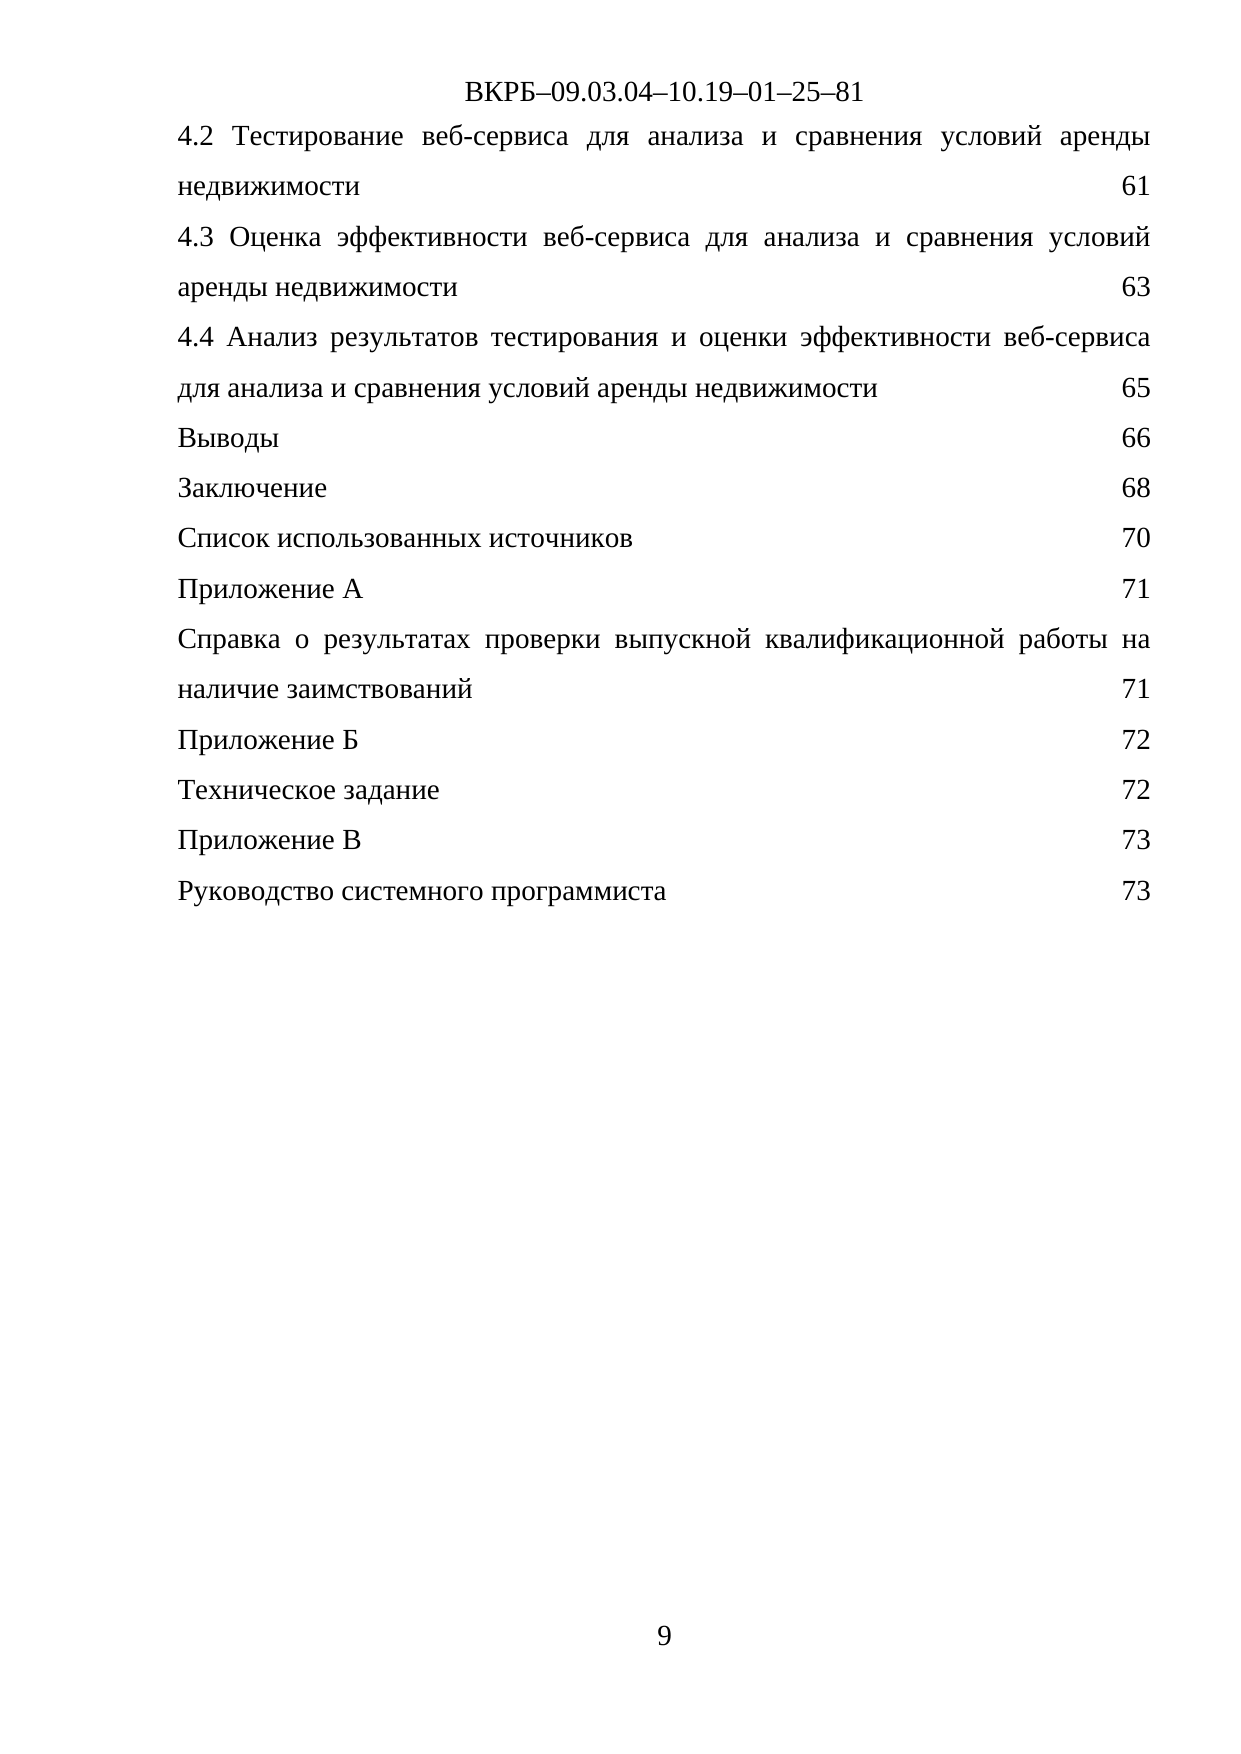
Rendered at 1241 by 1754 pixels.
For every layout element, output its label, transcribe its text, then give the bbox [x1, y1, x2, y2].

text Список использованных источников 70 [177, 521, 1152, 554]
text Заключение 68 [177, 470, 1152, 504]
text Приложение В 73 [177, 822, 1152, 856]
text 4.3 Оценка эффективности веб-сервиса для анализа и сравнения условий аренды недвижимости 63 [177, 219, 1152, 303]
text 4.4 Анализ результатов тестирования и оценки эффективности веб-сервиса для анализа и сравнения условий аренды недвижимости 65 [177, 319, 1152, 403]
text Выводы 66 [177, 420, 1152, 453]
text Техническое задание 72 [177, 772, 1152, 806]
text Приложение Б 72 [177, 722, 1152, 755]
text Приложение А 71 [177, 571, 1152, 604]
text Справка о результатах проверки выпускной квалификационной работы на наличие заимствований 71 [177, 621, 1152, 705]
text Руководство системного программиста 73 [177, 873, 1152, 906]
text 4.2 Тестирование веб-сервиса для анализа и сравнения условий аренды недвижимости 61 [177, 118, 1152, 202]
